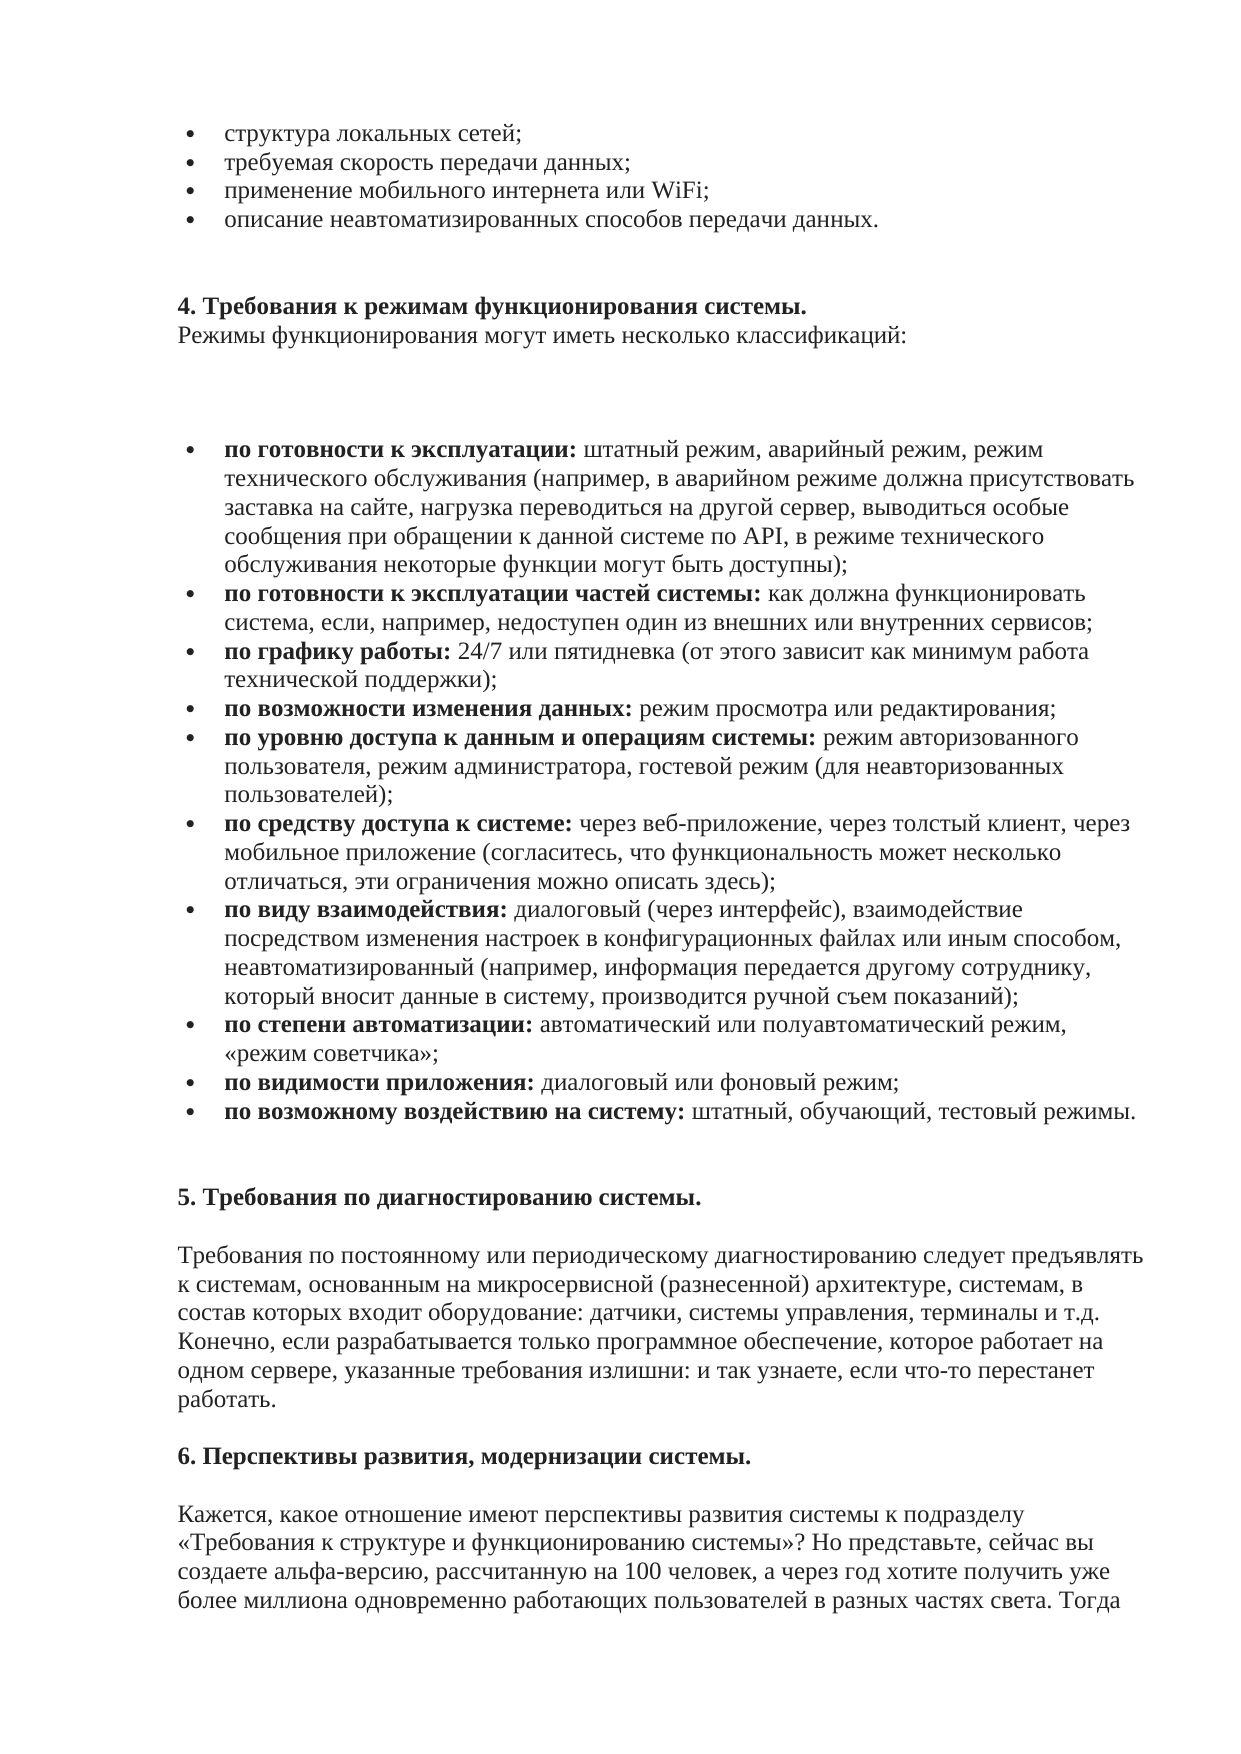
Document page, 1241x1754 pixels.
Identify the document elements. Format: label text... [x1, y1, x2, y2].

list по уровню доступа к данным и операциям системы: режим авторизованного пользователя, режим администратора, гостевой режим (для неавторизованных пользователей); [187, 722, 1152, 808]
list описание неавтоматизированных способов передачи данных. [187, 204, 1152, 233]
list по возможному воздействию на систему: штатный, обучающий, тестовый режимы. [187, 1096, 1152, 1124]
list по готовности к эксплуатации: штатный режим, аварийный режим, режим технического обслуживания (например, в аварийном режиме должна присутствовать заставка на сайте, нагрузка переводиться на другой сервер, выводиться особые сообщения при обращении к данной системе по API, в режиме технического обслуживания некоторые функции могут быть доступны); [187, 434, 1152, 578]
list требуемая скорость передачи данных; [187, 147, 1152, 176]
list по готовности к эксплуатации частей системы: как должна функционировать система, если, например, недоступен один из внешних или внутренних сервисов; [187, 578, 1152, 636]
list по графику работы: 24/7 или пятидневка (от этого зависит как минимум работа технической поддержки); [187, 636, 1152, 693]
list применение мобильного интернета или WiFi; [187, 176, 1152, 204]
list по степени автоматизации: автоматический или полуавтоматический режим, «режим советчика»; [187, 1009, 1152, 1067]
list структура локальных сетей; [187, 118, 1152, 147]
text 4. Требования к режимам функционирования системы. Режимы функционирования могут иметь несколько классификаций: [177, 262, 1152, 405]
list по видимости приложения: диалоговый или фоновый режим; [187, 1067, 1152, 1096]
list по средству доступа к системе: через веб-приложение, через толстый клиент, через мобильное приложение (согласитесь, что функциональность может несколько отличаться, эти ограничения можно описать здесь); [187, 808, 1152, 894]
list по виду взаимодействия: диалоговый (через интерфейс), взаимодействие посредством изменения настроек в конфигурационных файлах или иным способом, неавтоматизированный (например, информация передается другому сотруднику, который вносит данные в систему, производится ручной съем показаний); [187, 894, 1152, 1009]
list по возможности изменения данных: режим просмотра или редактирования; [187, 693, 1152, 722]
